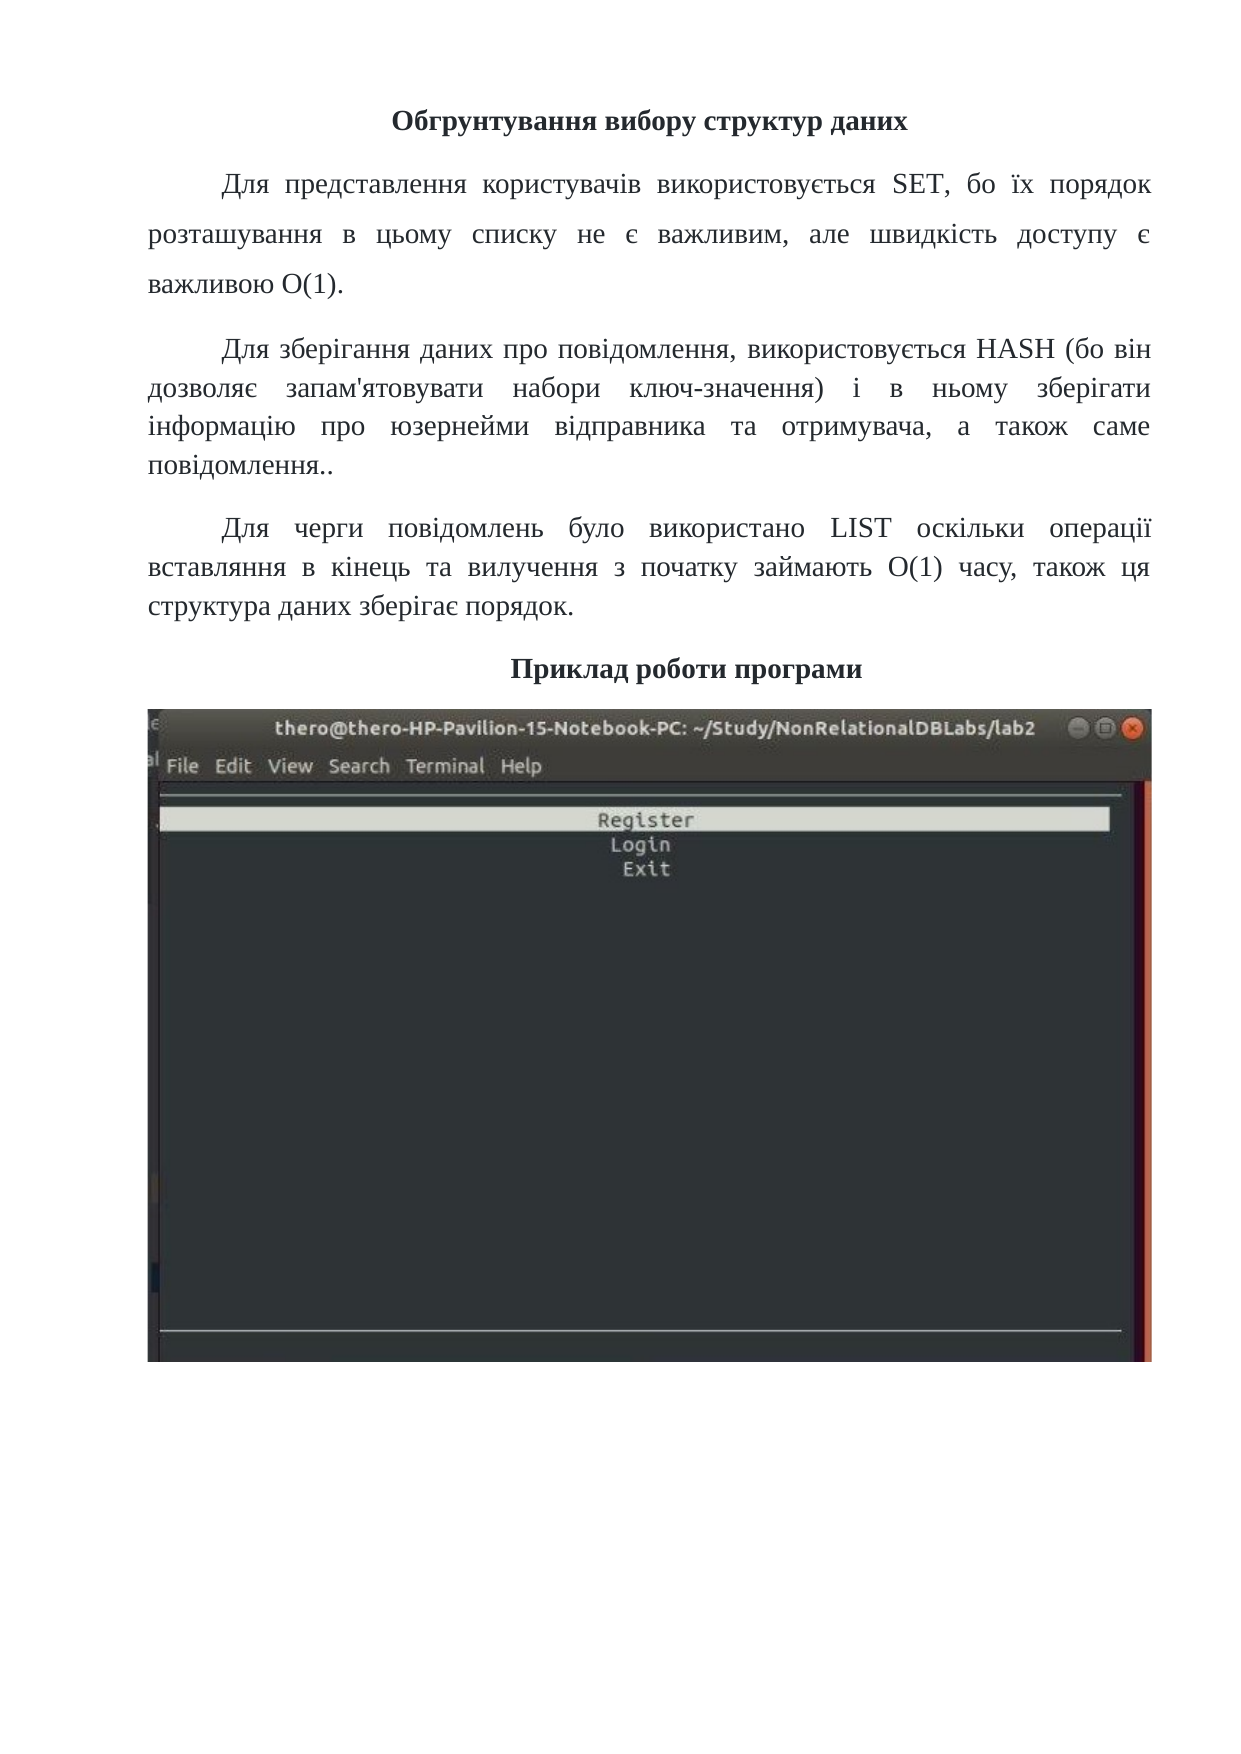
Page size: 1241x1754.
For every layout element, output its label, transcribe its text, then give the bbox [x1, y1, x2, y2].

subtitle Обгрунтування вибору структур даних [148, 103, 1152, 137]
subtitle Приклад роботи програми [148, 651, 1152, 685]
text Для представлення користувачів використовується SET, бо їх порядок розташування в цьому списку не є важливим, але швидкість доступу є важливою O(1). [148, 166, 1152, 300]
text Для зберігання даних про повідомлення, використовується HASH (бо він дозволяє запам'ятовувати набори ключ-значення) і в ньому зберігати інформацію про юзернейми відправника та отримувача, а також саме повідомлення.. [148, 331, 1152, 481]
text Для черги повідомлень було використано LIST оскільки операції вставляння в кінець та вилучення з початку займають О(1) часу, також ця структура даних зберігає порядок. [148, 511, 1152, 621]
picture [147, 709, 1152, 1362]
